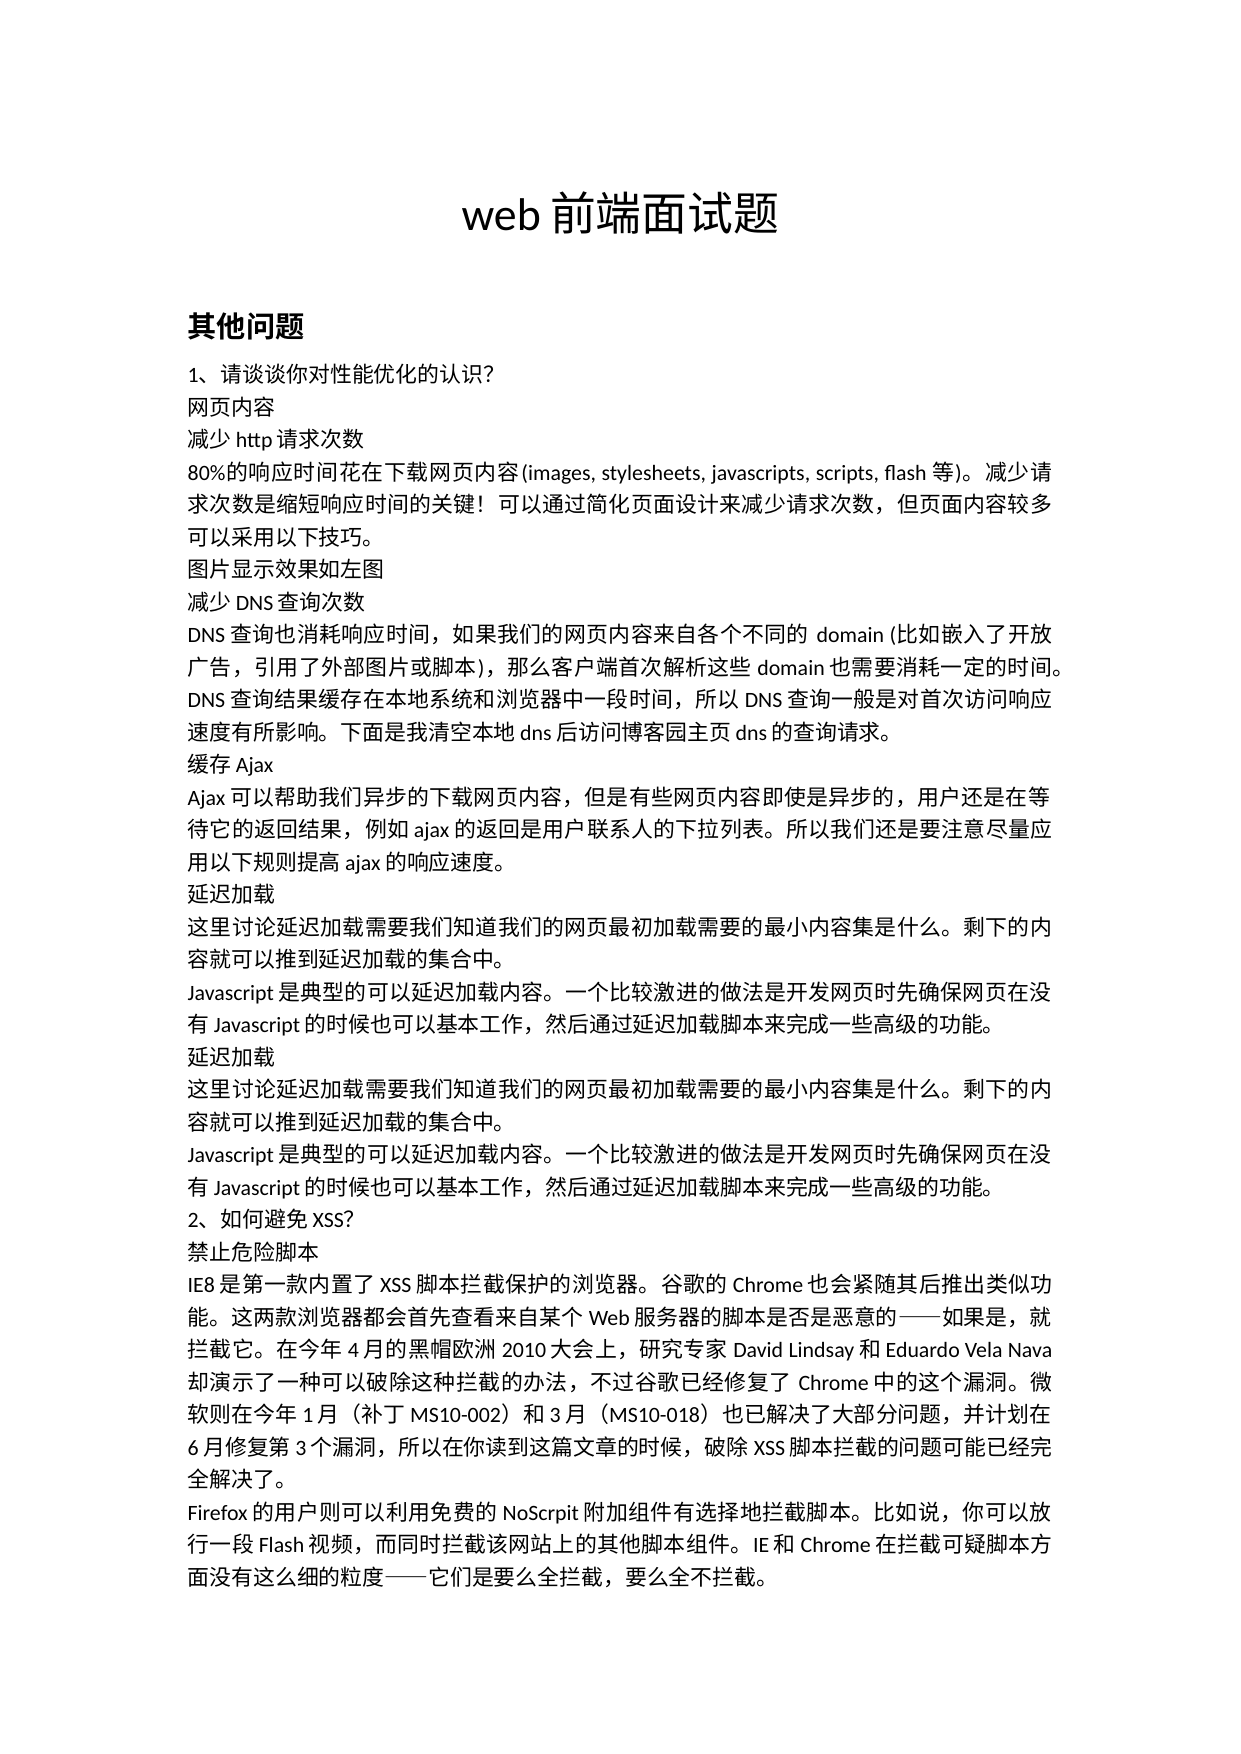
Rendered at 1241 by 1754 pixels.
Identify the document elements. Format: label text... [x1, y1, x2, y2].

text 网页内容 [187, 389, 1053, 422]
text web前端面试题 [187, 162, 1053, 259]
text Ajax可以帮助我们异步的下载网页内容，但是有些网页内容即使是异步的，用户还是在等待它的返回结果，例如ajax的返回是用户联系人的下拉列表。所以我们还是要注意尽量应用以下规则提高ajax的响应速度。 [187, 779, 1053, 877]
text 延迟加载 [187, 1039, 1053, 1072]
text 80%的响应时间花在下载网页内容(images, stylesheets, javascripts, scripts, flash等)。减少请求次数是缩短响应时间的关键！可以通过简化页面设计来减少请求次数，但页面内容较多可以采用以下技巧。 [187, 454, 1053, 552]
text 这里讨论延迟加载需要我们知道我们的网页最初加载需要的最小内容集是什么。剩下的内容就可以推到延迟加载的集合中。 [187, 909, 1053, 974]
text 延迟加载 [187, 877, 1053, 909]
text 减少http请求次数 [187, 422, 1053, 454]
text 缓存Ajax [187, 747, 1053, 779]
text 图片显示效果如左图 [187, 552, 1053, 584]
text Javascript是典型的可以延迟加载内容。一个比较激进的做法是开发网页时先确保网页在没有Javascript的时候也可以基本工作，然后通过延迟加载脚本来完成一些高级的功能。 [187, 1137, 1053, 1202]
text 其他问题 [187, 292, 1053, 357]
text Firefox的用户则可以利用免费的NoScrpit附加组件有选择地拦截脚本。比如说，你可以放行一段Flash视频，而同时拦截该网站上的其他脚本组件。IE和Chrome在拦截可疑脚本方面没有这么细的粒度——它们是要么全拦截，要么全不拦截。 [187, 1494, 1053, 1592]
text 禁止危险脚本 [187, 1234, 1053, 1267]
text 2、如何避免XSS？ [187, 1202, 1053, 1234]
text DNS查询也消耗响应时间，如果我们的网页内容来自各个不同的domain (比如嵌入了开放广告，引用了外部图片或脚本)，那么客户端首次解析这些domain也需要消耗一定的时间。DNS查询结果缓存在本地系统和浏览器中一段时间，所以DNS查询一般是对首次访问响应速度有所影响。下面是我清空本地dns后访问博客园主页dns的查询请求。 [187, 617, 1053, 747]
text 减少DNS查询次数 [187, 584, 1053, 617]
text IE8是第一款内置了XSS脚本拦截保护的浏览器。谷歌的Chrome也会紧随其后推出类似功能。这两款浏览器都会首先查看来自某个Web服务器的脚本是否是恶意的——如果是，就拦截它。在今年4月的黑帽欧洲2010大会上，研究专家David Lindsay和Eduardo Vela Nava却演示了一种可以破除这种拦截的办法，不过谷歌已经修复了Chrome中的这个漏洞。微软则在今年1月（补丁MS10-002）和3月（MS10-018）也已解决了大部分问题，并计划在6月修复第3个漏洞，所以在你读到这篇文章的时候，破除XSS脚本拦截的问题可能已经完全解决了。 [187, 1267, 1053, 1494]
text Javascript是典型的可以延迟加载内容。一个比较激进的做法是开发网页时先确保网页在没有Javascript的时候也可以基本工作，然后通过延迟加载脚本来完成一些高级的功能。 [187, 974, 1053, 1039]
text 1、请谈谈你对性能优化的认识？ [187, 357, 1053, 389]
text 这里讨论延迟加载需要我们知道我们的网页最初加载需要的最小内容集是什么。剩下的内容就可以推到延迟加载的集合中。 [187, 1072, 1053, 1137]
